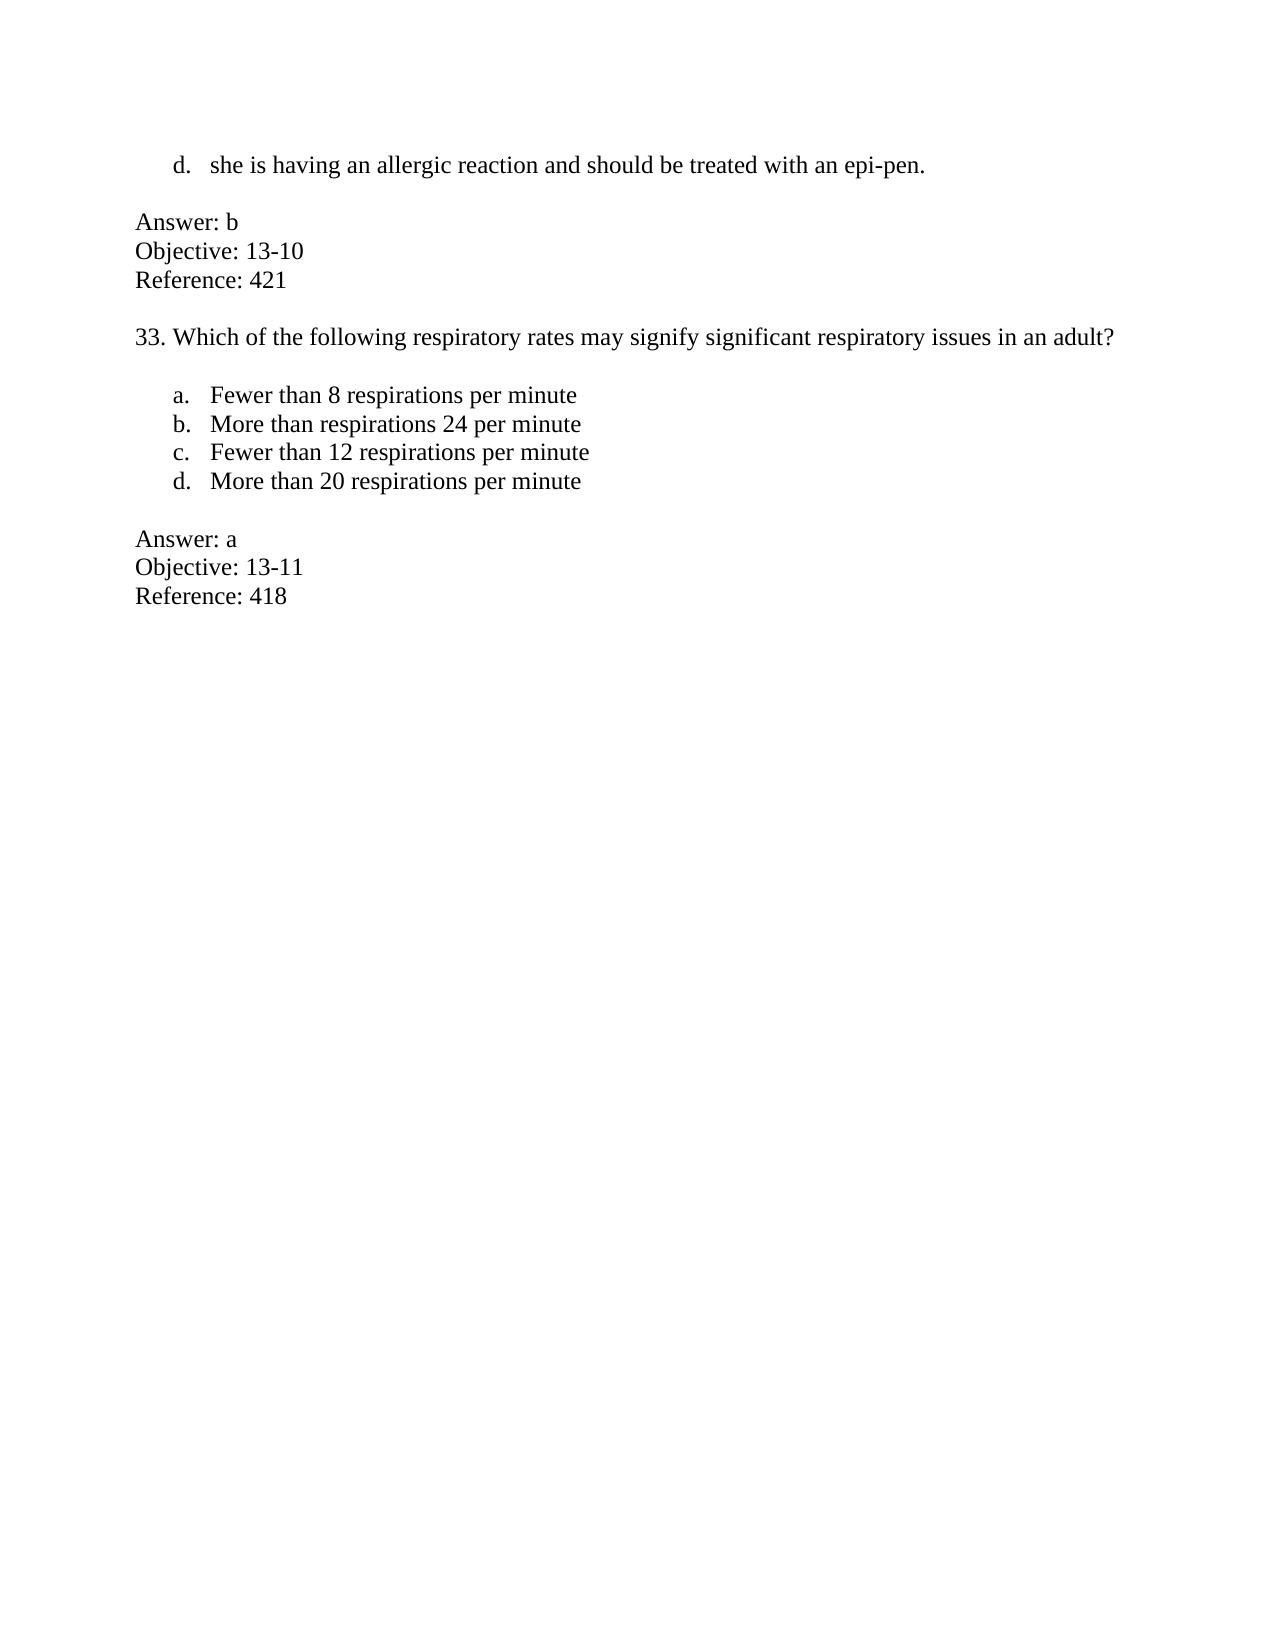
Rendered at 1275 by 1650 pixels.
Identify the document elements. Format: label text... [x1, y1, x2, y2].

list Fewer than 8 respirations per minute [173, 380, 1125, 409]
text Reference: 421 [135, 265, 1125, 294]
text Answer: a [135, 524, 1125, 552]
text Objective: 13-10 [135, 236, 1125, 265]
text Answer: b [135, 207, 1125, 236]
text 33. Which of the following respiratory rates may signify significant respiratory issues in an adult? [135, 322, 1125, 351]
list she is having an allergic reaction and should be treated with an epi-pen. [173, 150, 1125, 179]
text Reference: 418 [135, 581, 1125, 610]
list More than respirations 24 per minute [173, 409, 1125, 437]
list Fewer than 12 respirations per minute [173, 437, 1125, 466]
list More than 20 respirations per minute [173, 466, 1125, 495]
text Objective: 13-11 [135, 552, 1125, 581]
